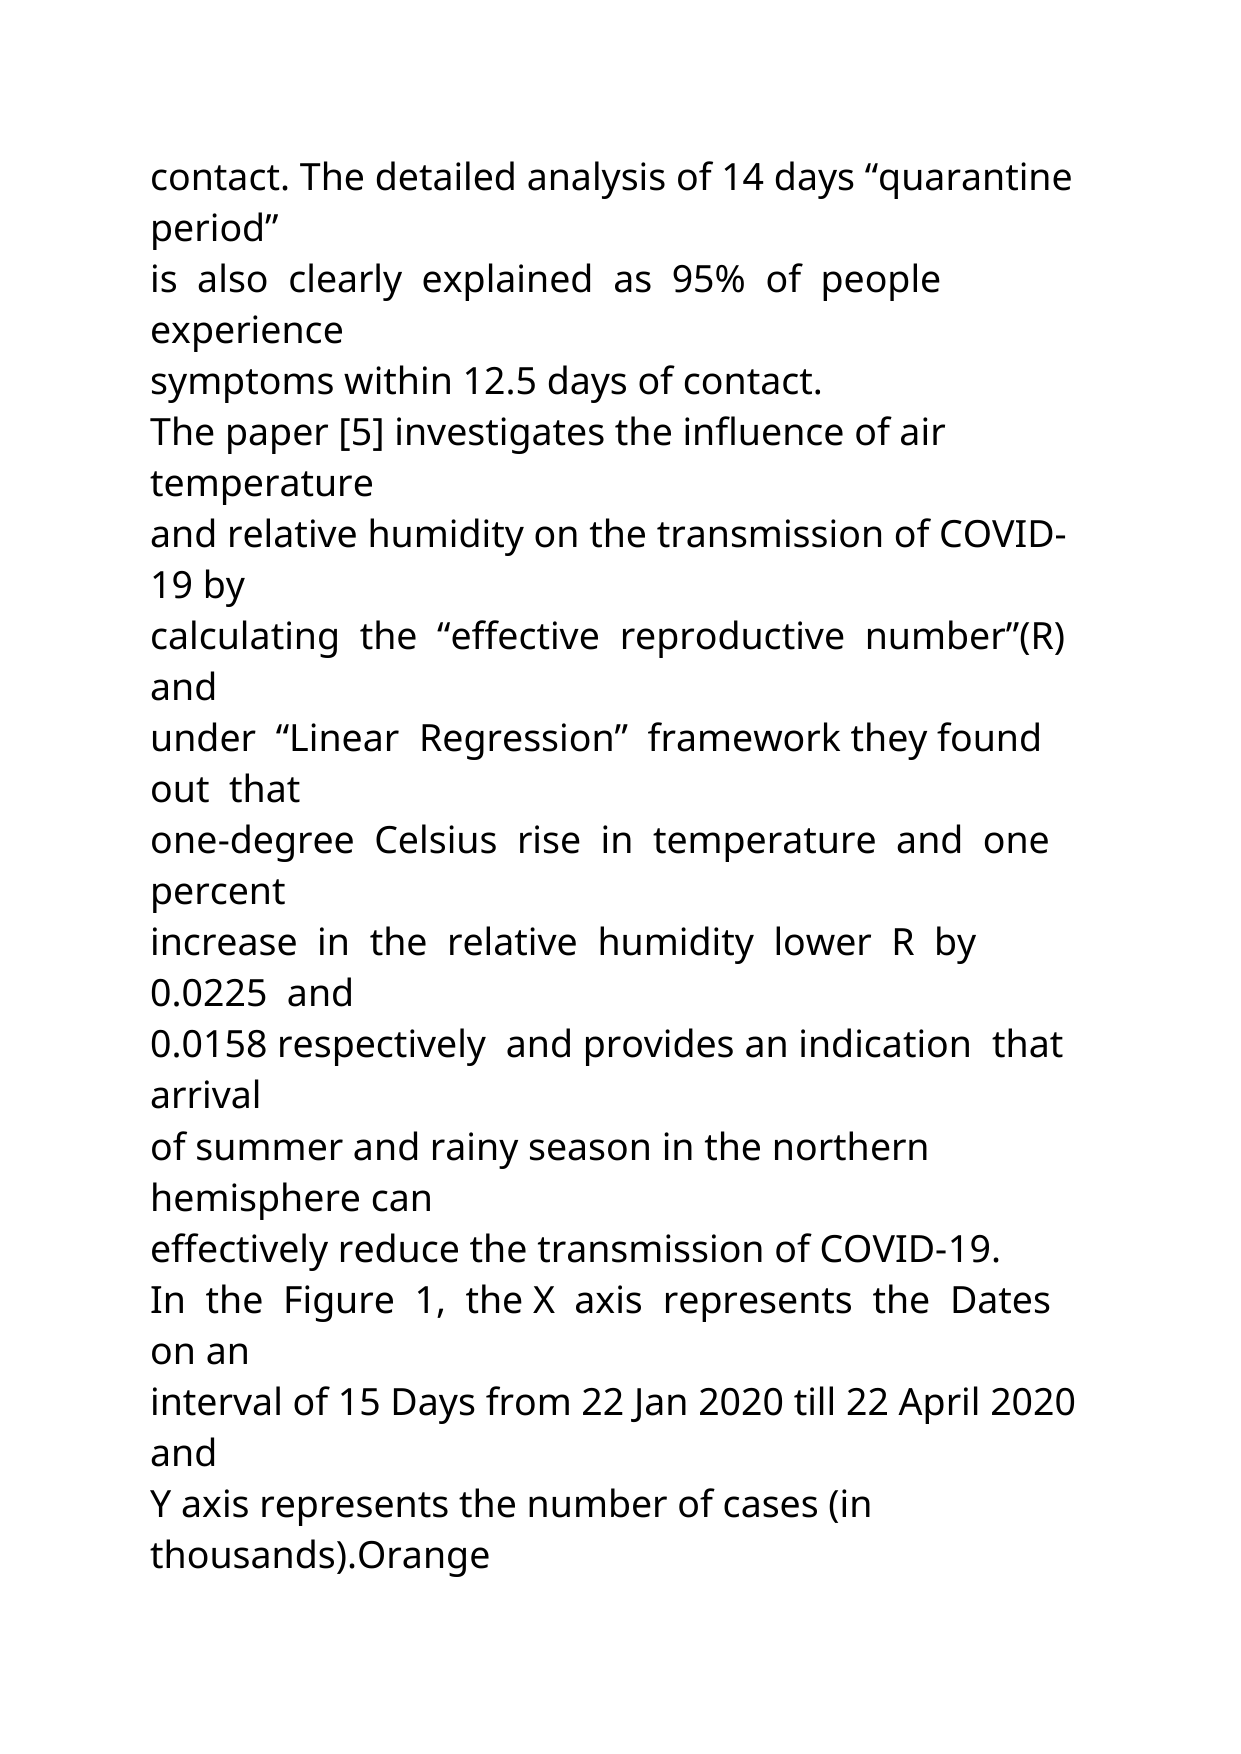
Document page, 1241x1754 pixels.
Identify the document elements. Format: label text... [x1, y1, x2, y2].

text Y axis represents the number of cases (in thousands).Orange [150, 1477, 1090, 1579]
text symptoms within 12.5 days of contact. [150, 354, 1090, 405]
text interval of 15 Days from 22 Jan 2020 till 22 April 2020 and [150, 1375, 1090, 1477]
text and relative humidity on the transmission of COVID-19 by [150, 507, 1090, 609]
text effectively reduce the transmission of COVID-19. [150, 1222, 1090, 1273]
text The paper [5] investigates the influence of air temperature [150, 405, 1090, 507]
text contact. The detailed analysis of 14 days “quarantine period” [150, 150, 1090, 252]
text is also clearly explained as 95% of people experience [150, 252, 1090, 354]
text calculating the “effective reproductive number”(R) and [150, 609, 1090, 711]
text 0.0158 respectively and provides an indication that arrival [150, 1018, 1090, 1120]
text In the Figure 1, the X axis represents the Dates on an [150, 1273, 1090, 1375]
text one-degree Celsius rise in temperature and one percent [150, 813, 1090, 916]
text increase in the relative humidity lower R by 0.0225 and [150, 916, 1090, 1018]
text of summer and rainy season in the northern hemisphere can [150, 1120, 1090, 1222]
text under “Linear Regression” framework they found out that [150, 711, 1090, 813]
